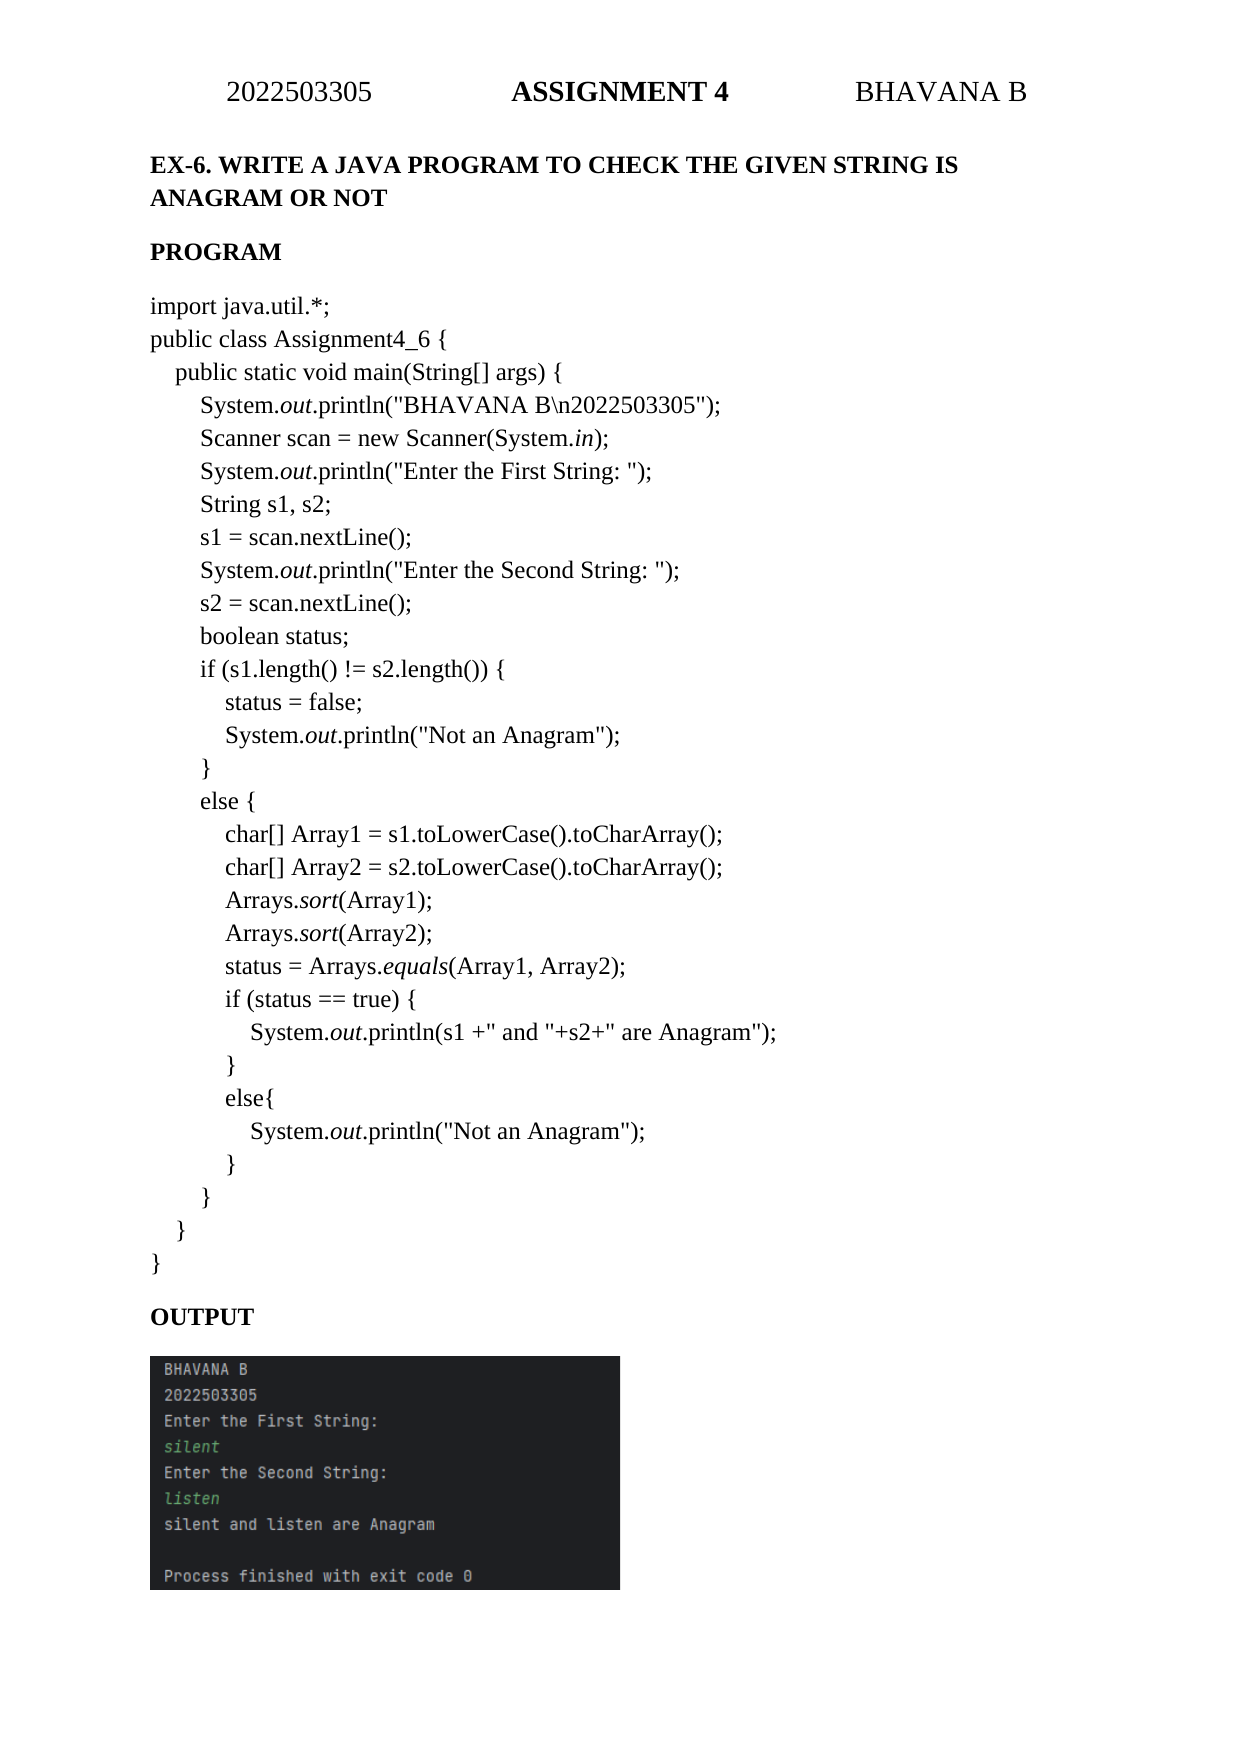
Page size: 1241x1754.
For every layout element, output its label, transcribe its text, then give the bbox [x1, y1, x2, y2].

text OUTPUT [150, 1302, 1090, 1331]
text PROGRAM [150, 237, 1090, 266]
text EX-6. WRITE A JAVA PROGRAM TO CHECK THE GIVEN STRING IS ANAGRAM OR NOT [150, 150, 1090, 212]
picture [150, 1356, 621, 1590]
text import java.util.*; public class Assignment4_6 { public static void main(String[] args) { System.out.println("BHAVANA B\n2022503305"); Scanner scan = new Scanner(System.in); System.out.println("Enter the First String: "); String s1, s2; s1 = scan.nextLine(); System.out.println("Enter the Second String: "); s2 = scan.nextLine(); boolean status; if (s1.length() != s2.length()) { status = false; System.out.println("Not an Anagram"); } else { char[] Array1 = s1.toLowerCase().toCharArray(); char[] Array2 = s2.toLowerCase().toCharArray(); Arrays.sort(Array1); Arrays.sort(Array2); status = Arrays.equals(Array1, Array2); if (status == true) { System.out.println(s1 +" and "+s2+" are Anagram"); } else{ System.out.println("Not an Anagram"); } } } } [150, 291, 1090, 1277]
